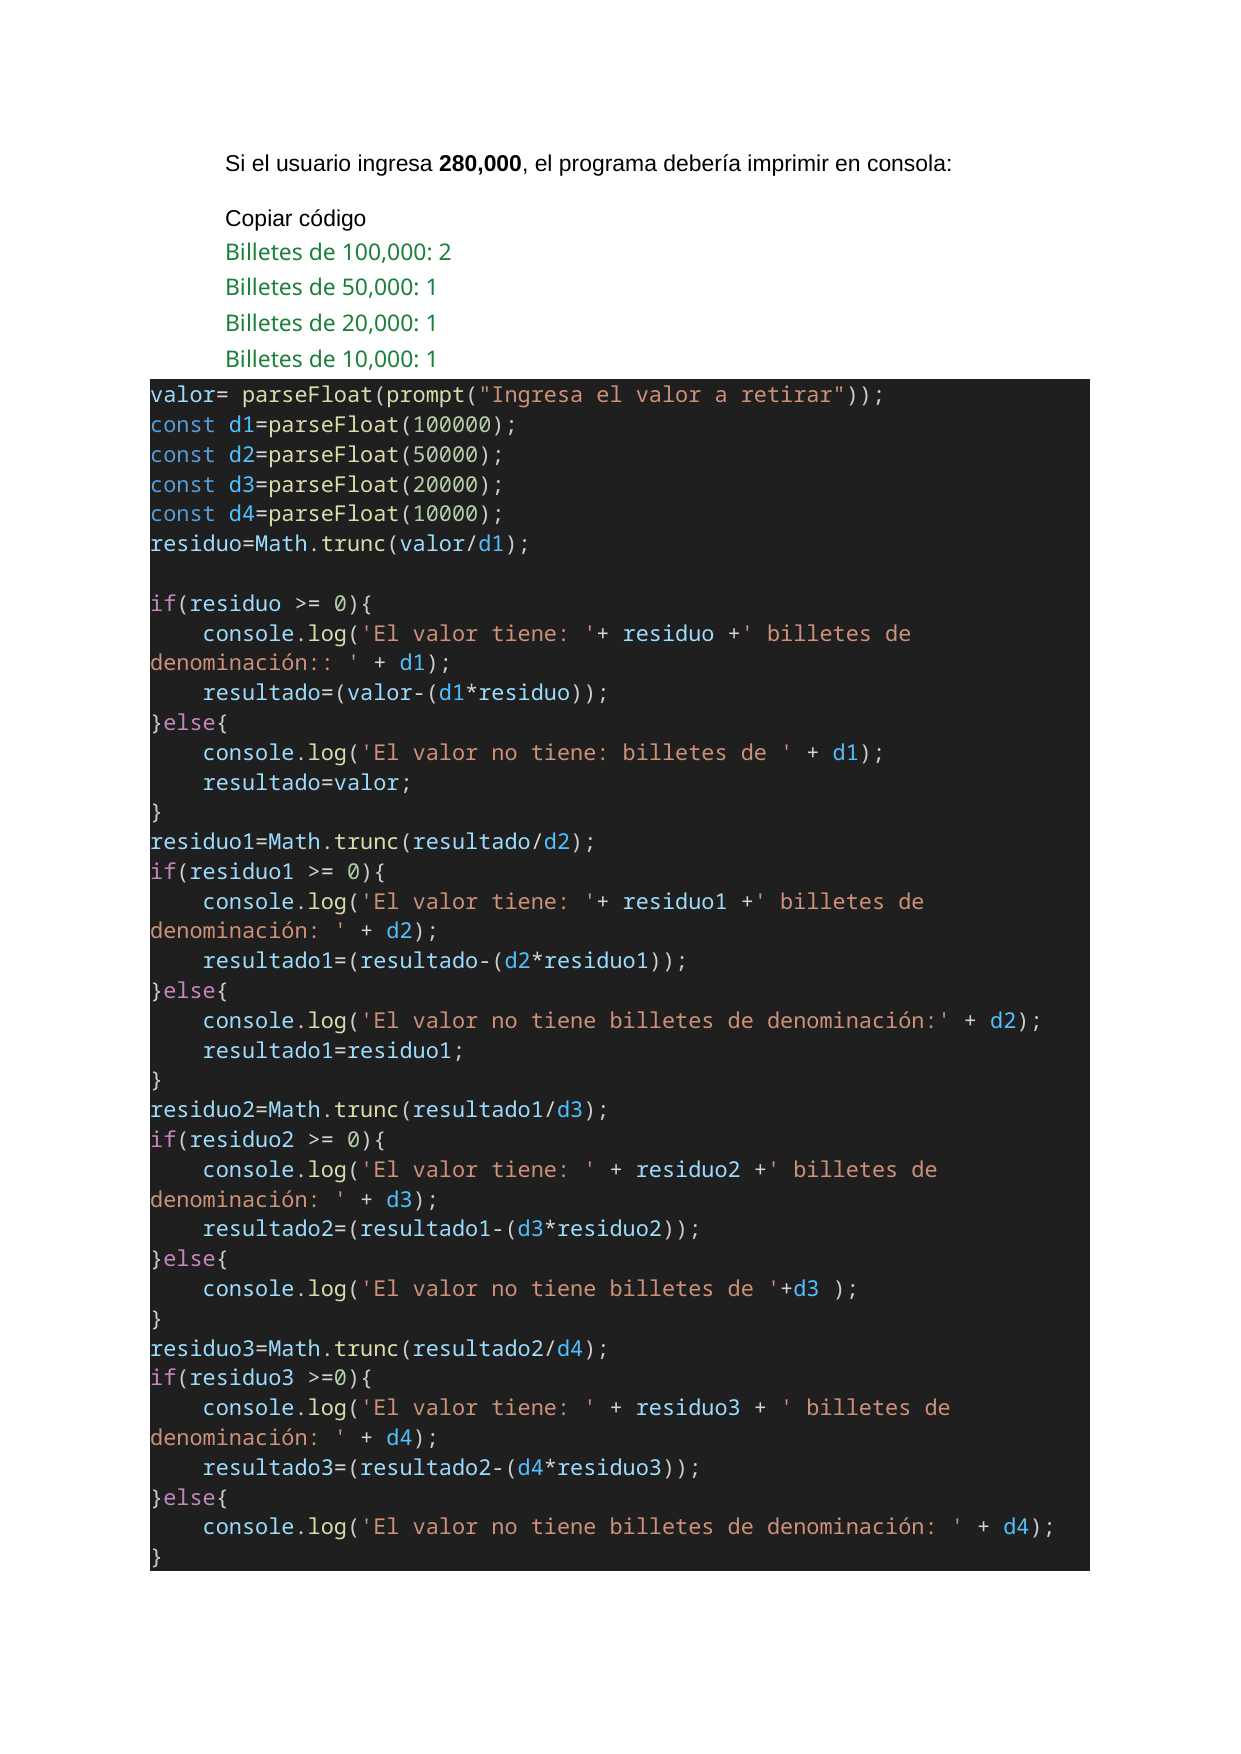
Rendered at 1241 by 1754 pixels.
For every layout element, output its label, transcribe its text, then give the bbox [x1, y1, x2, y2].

text console.log('El valor no tiene billetes de denominación: ' + d4); [150, 1511, 1090, 1541]
text residuo3=Math.trunc(resultado2/d4); [150, 1332, 1090, 1362]
text Copiar código [225, 205, 1090, 232]
text console.log('El valor tiene: ' + residuo2 +' billetes de denominación: ' + d3); [150, 1154, 1090, 1213]
text Billetes de 20,000: 1 [225, 307, 1090, 338]
text resultado2=(resultado1-(d3*residuo2)); [150, 1213, 1090, 1243]
text if(residuo3 >=0){ [150, 1362, 1090, 1392]
text } [150, 1541, 1090, 1571]
text residuo2=Math.trunc(resultado1/d3); [150, 1094, 1090, 1124]
text }else{ [150, 1481, 1090, 1511]
text console.log('El valor no tiene billetes de denominación:' + d2); [150, 1005, 1090, 1034]
text } [150, 796, 1090, 826]
text } [150, 1064, 1090, 1094]
text }else{ [150, 975, 1090, 1005]
text if(residuo1 >= 0){ [150, 856, 1090, 886]
text resultado3=(resultado2-(d4*residuo3)); [150, 1452, 1090, 1481]
text } [150, 1303, 1090, 1332]
text const d1=parseFloat(100000); [150, 409, 1090, 439]
text residuo1=Math.trunc(resultado/d2); [150, 826, 1090, 856]
text Billetes de 10,000: 1 [225, 343, 1090, 374]
text Billetes de 50,000: 1 [225, 271, 1090, 303]
text resultado1=residuo1; [150, 1034, 1090, 1064]
text console.log('El valor no tiene: billetes de ' + d1); [150, 737, 1090, 766]
text resultado=(valor-(d1*residuo)); [150, 677, 1090, 707]
text Billetes de 100,000: 2 [225, 235, 1090, 267]
text resultado=valor; [150, 766, 1090, 796]
text if(residuo >= 0){ [150, 588, 1090, 617]
text const d2=parseFloat(50000); [150, 439, 1090, 468]
text residuo=Math.trunc(valor/d1); [150, 528, 1090, 558]
text if(residuo2 >= 0){ [150, 1124, 1090, 1154]
text resultado1=(resultado-(d2*residuo1)); [150, 945, 1090, 975]
text console.log('El valor tiene: '+ residuo +' billetes de denominación:: ' + d1); [150, 617, 1090, 677]
text }else{ [150, 1243, 1090, 1273]
text }else{ [150, 707, 1090, 737]
text const d3=parseFloat(20000); [150, 468, 1090, 498]
text Si el usuario ingresa 280,000, el programa debería imprimir en consola: [225, 150, 1090, 176]
text const d4=parseFloat(10000); [150, 498, 1090, 528]
text console.log('El valor no tiene billetes de '+d3 ); [150, 1273, 1090, 1303]
text console.log('El valor tiene: ' + residuo3 + ' billetes de denominación: ' + d4); [150, 1392, 1090, 1452]
text console.log('El valor tiene: '+ residuo1 +' billetes de denominación: ' + d2); [150, 886, 1090, 945]
text valor= parseFloat(prompt("Ingresa el valor a retirar")); [150, 379, 1090, 409]
